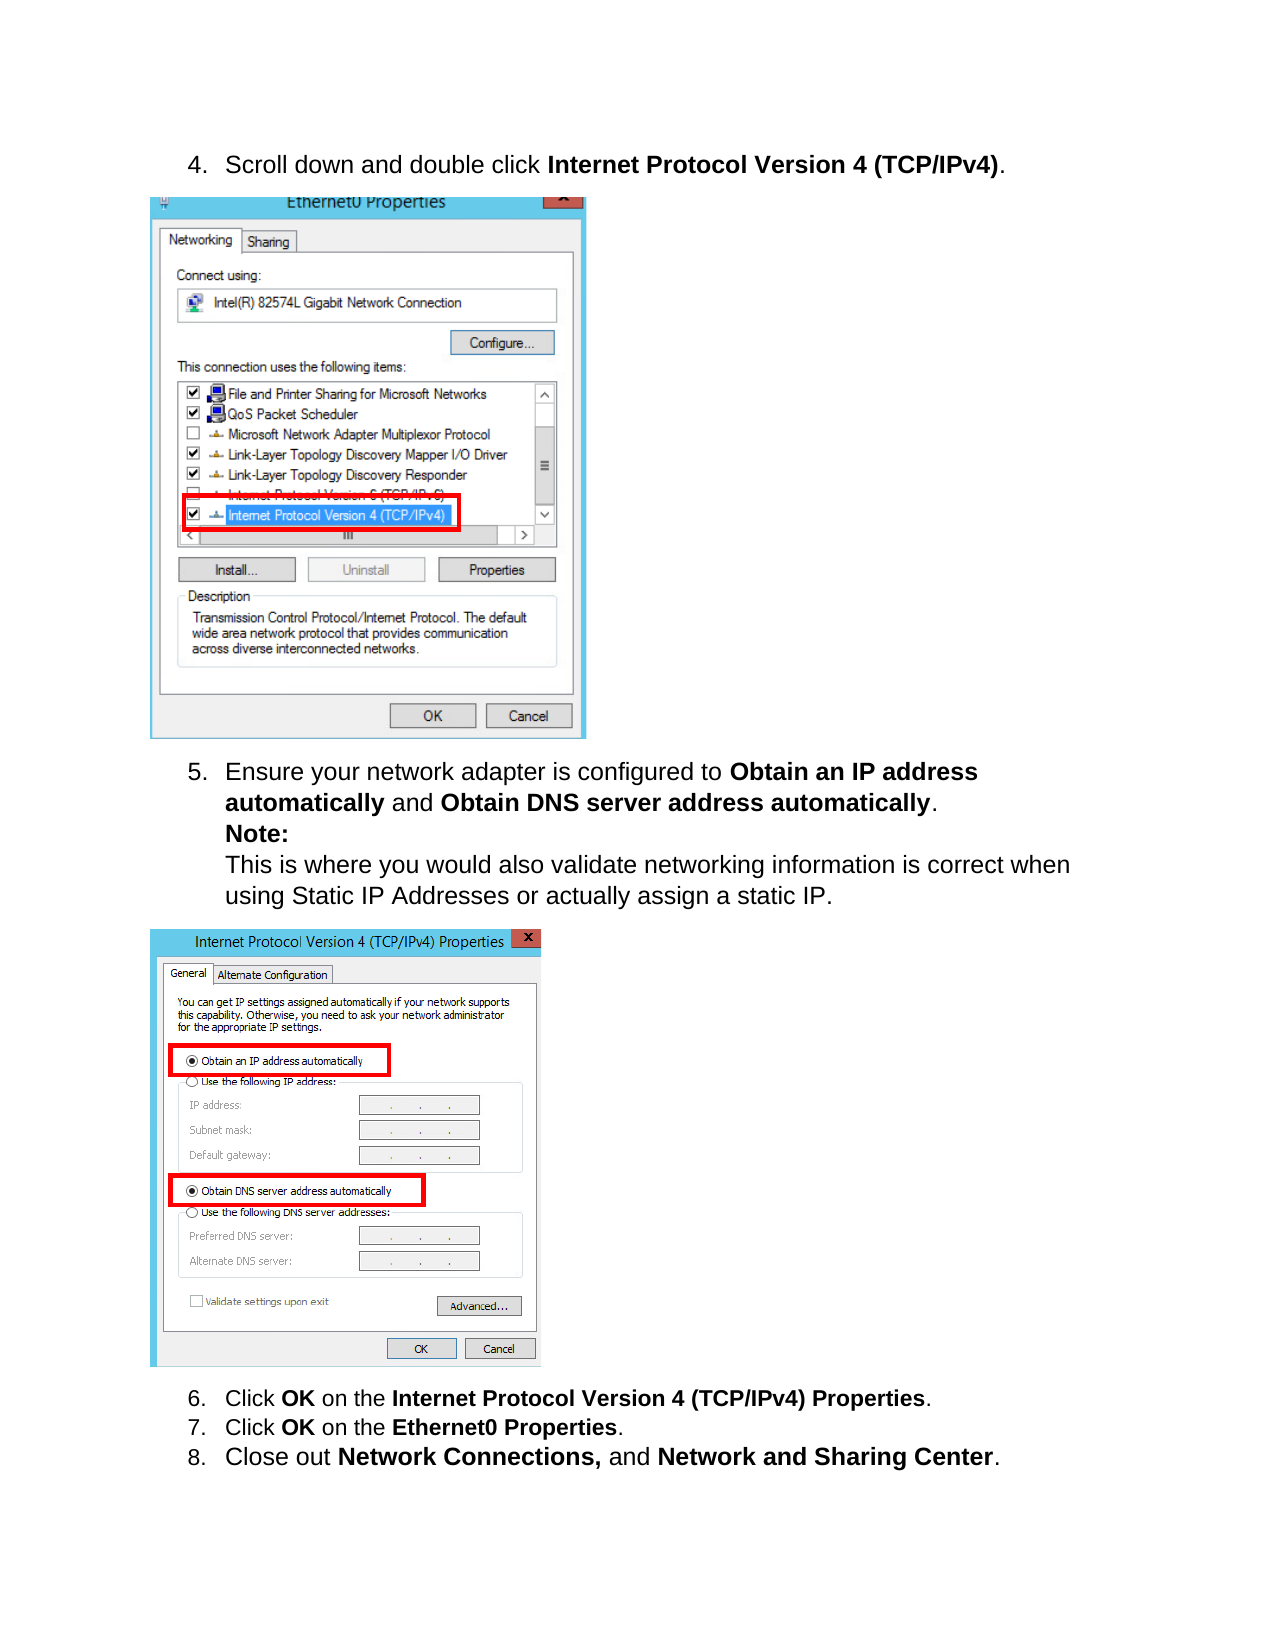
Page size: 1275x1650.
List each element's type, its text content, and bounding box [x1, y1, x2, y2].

list Close out Network Connections, and Network and Sharing Center. [187, 1442, 1125, 1471]
list Click OK on the Internet Protocol Version 4 (TCP/IPv4) Properties. [187, 1385, 1125, 1412]
list Click OK on the Ethernet0 Properties. [187, 1414, 1125, 1440]
picture [150, 197, 587, 739]
list Scroll down and double click Internet Protocol Version 4 (TCP/IPv4). [187, 150, 1125, 179]
picture [150, 929, 542, 1367]
list Ensure your network adapter is configured to Obtain an IP address automatically and Obtain DNS server address automatically. Note: This is where you would also validate networking information is correct when using Static IP Addresses or actually assign a static IP. [187, 757, 1125, 910]
